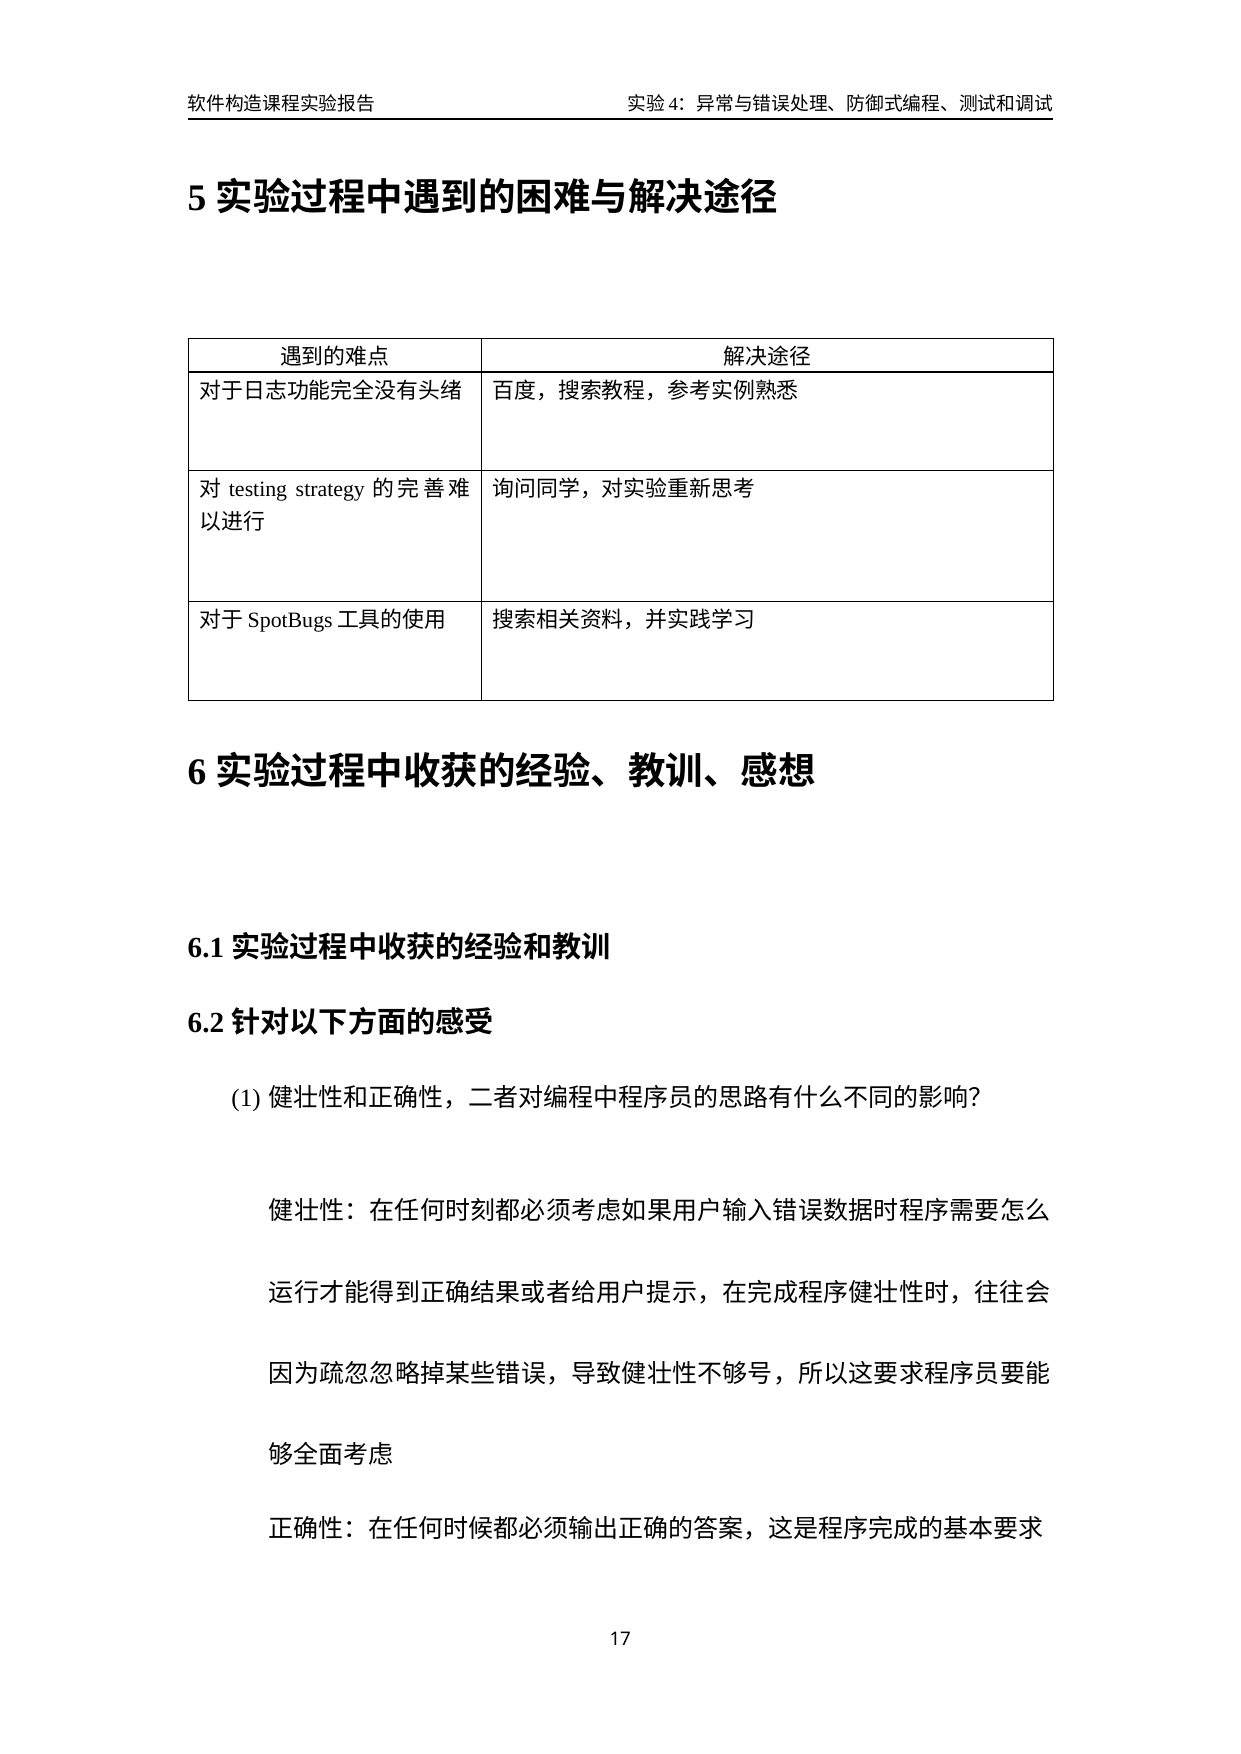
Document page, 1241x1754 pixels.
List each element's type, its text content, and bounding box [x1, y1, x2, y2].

table_cell 对于日志功能完全没有头绪 [189, 373, 481, 470]
list 健壮性和正确性，二者对编程中程序员的思路有什么不同的影响？ [231, 1063, 1053, 1128]
subtitle 实验过程中遇到的困难与解决途径 [187, 162, 1053, 227]
table_cell 询问同学，对实验重新思考 [482, 471, 1053, 601]
subtitle 针对以下方面的感受 [187, 987, 1053, 1052]
table_cell 百度，搜索教程，参考实例熟悉 [482, 373, 1053, 470]
subtitle 实验过程中收获的经验、教训、感想 [187, 736, 1053, 801]
table_header 遇到的难点 [189, 339, 481, 371]
table_cell 搜索相关资料，并实践学习 [482, 602, 1053, 699]
list 正确性：在任何时候都必须输出正确的答案，这是程序完成的基本要求 [269, 1494, 1053, 1559]
table_cell 对testing strategy的完善难以进行 [189, 471, 481, 601]
table_header 解决途径 [482, 339, 1053, 371]
list 健壮性：在任何时刻都必须考虑如果用户输入错误数据时程序需要怎么运行才能得到正确结果或者给用户提示，在完成程序健壮性时，往往会因为疏忽忽略掉某些错误，导致健壮性不够号，所以这要求程序员要能够全面考虑 [269, 1176, 1053, 1485]
subtitle 实验过程中收获的经验和教训 [187, 912, 1053, 977]
table_cell 对于SpotBugs工具的使用 [189, 602, 481, 699]
